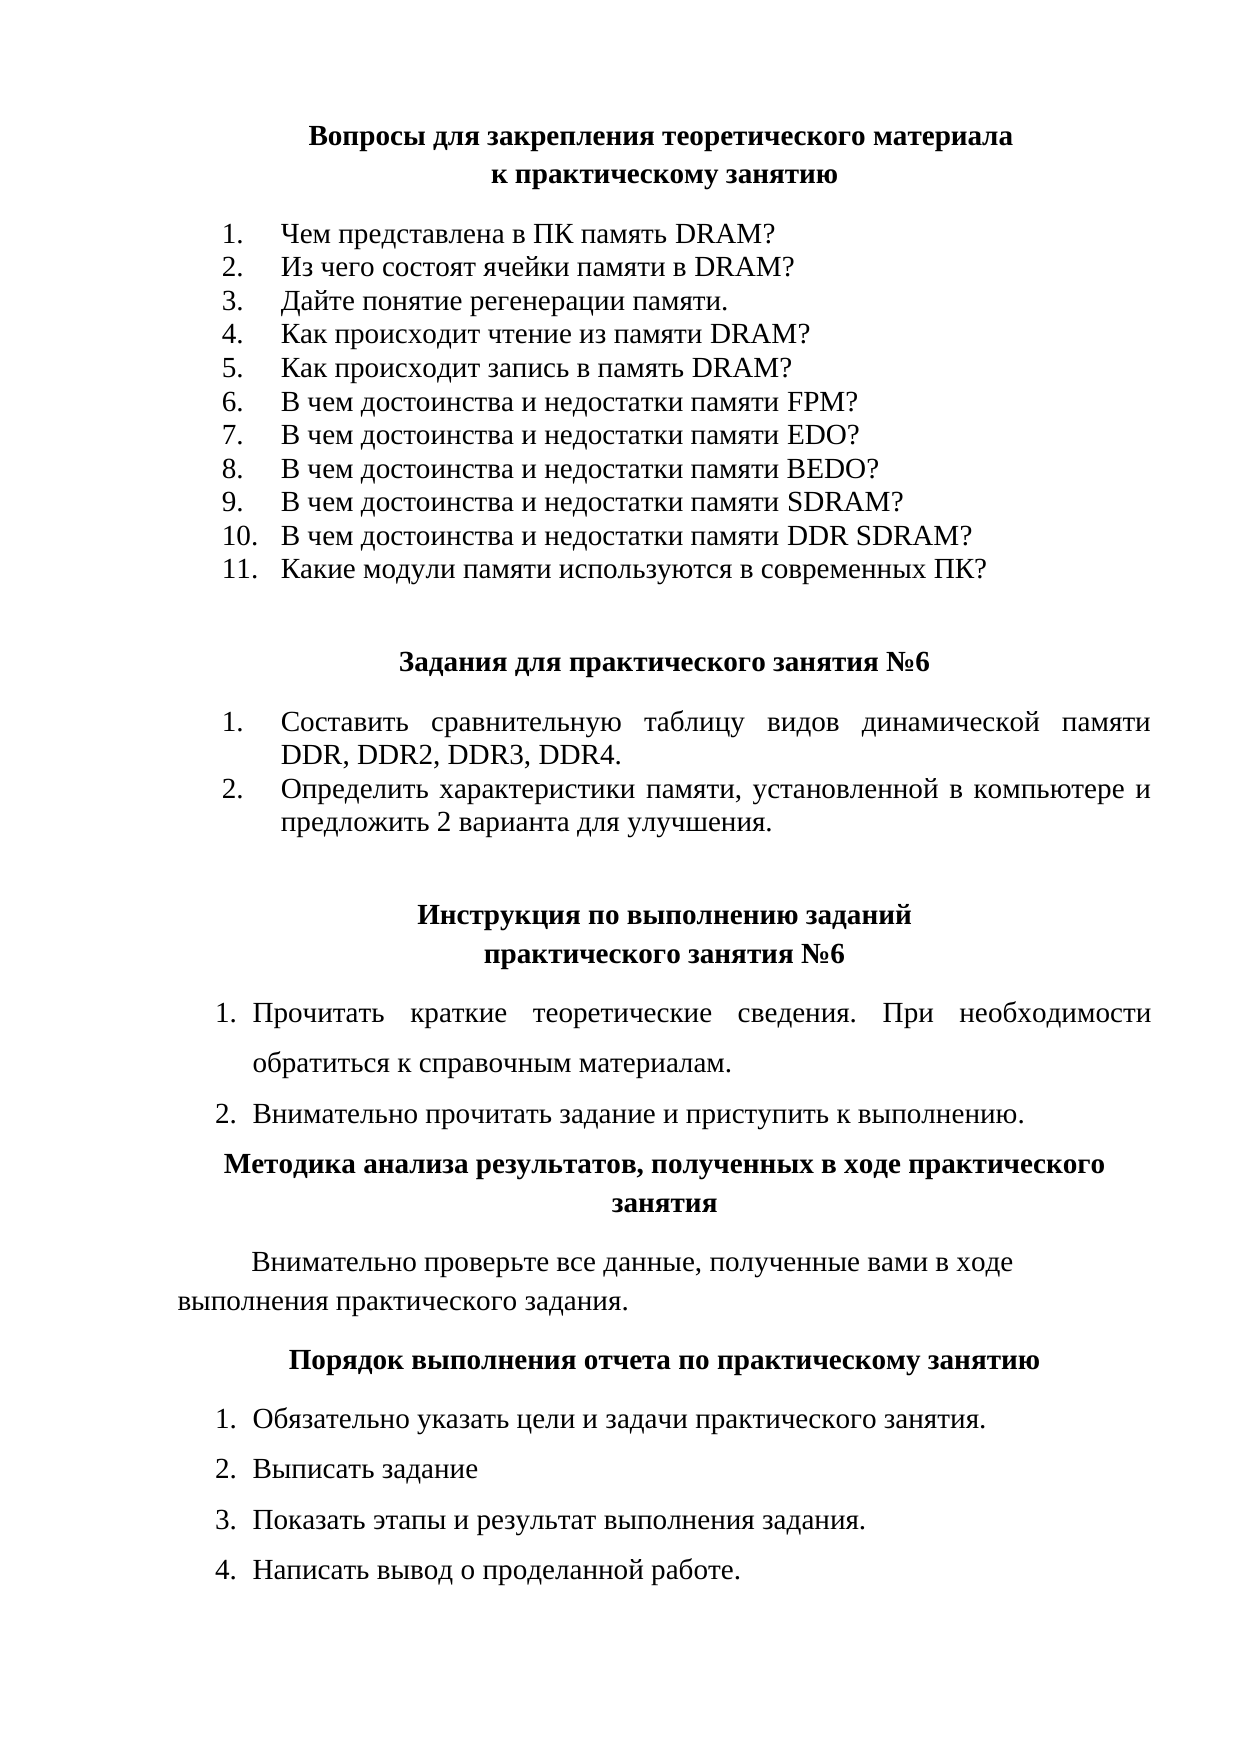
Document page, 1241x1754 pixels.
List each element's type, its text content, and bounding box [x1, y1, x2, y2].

text Задания для практического занятия №6 [177, 644, 1152, 678]
list Написать вывод о проделанной работе. [215, 1552, 1152, 1586]
list В чем достоинства и недостатки памяти SDRAM? [222, 484, 1152, 518]
list Какие модули памяти используются в современных ПК? [222, 551, 1152, 585]
list В чем достоинства и недостатки памяти FPM? [222, 384, 1152, 417]
list Обязательно указать цели и задачи практического занятия. [215, 1401, 1152, 1435]
list Внимательно прочитать задание и приступить к выполнению. [215, 1096, 1152, 1129]
list Показать этапы и результат выполнения задания. [215, 1502, 1152, 1536]
text Внимательно проверьте все данные, полученные вами в ходе выполнения практического задания. [177, 1244, 1152, 1316]
list Прочитать краткие теоретические сведения. При необходимости обратиться к справочным материалам. [215, 995, 1152, 1079]
list Выписать задание [215, 1452, 1152, 1485]
list Из чего состоят ячейки памяти в DRAM? [222, 249, 1152, 283]
text Инструкция по выполнению заданий практического занятия №6 [177, 897, 1152, 969]
list Как происходит запись в память DRAM? [222, 350, 1152, 384]
list В чем достоинства и недостатки памяти ВEDO? [222, 451, 1152, 484]
list Составить сравнительную таблицу видов динамической памяти DDR, DDR2, DDR3, DDR4. [222, 704, 1152, 771]
list Чем представлена в ПК память DRAM? [222, 216, 1152, 249]
list Определить характеристики памяти, установленной в компьютере и предложить 2 варианта для улучшения. [222, 771, 1152, 838]
list В чем достоинства и недостатки памяти EDO? [222, 417, 1152, 451]
list Как происходит чтение из памяти DRAM? [222, 317, 1152, 350]
text Методика анализа результатов, полученных в ходе практического занятия [177, 1146, 1152, 1218]
list Дайте понятие регенерации памяти. [222, 283, 1152, 317]
text Вопросы для закрепления теоретического материала к практическому занятию [177, 118, 1152, 190]
text Порядок выполнения отчета по практическому занятию [177, 1342, 1152, 1376]
list В чем достоинства и недостатки памяти DDR SDRAM? [222, 518, 1152, 551]
